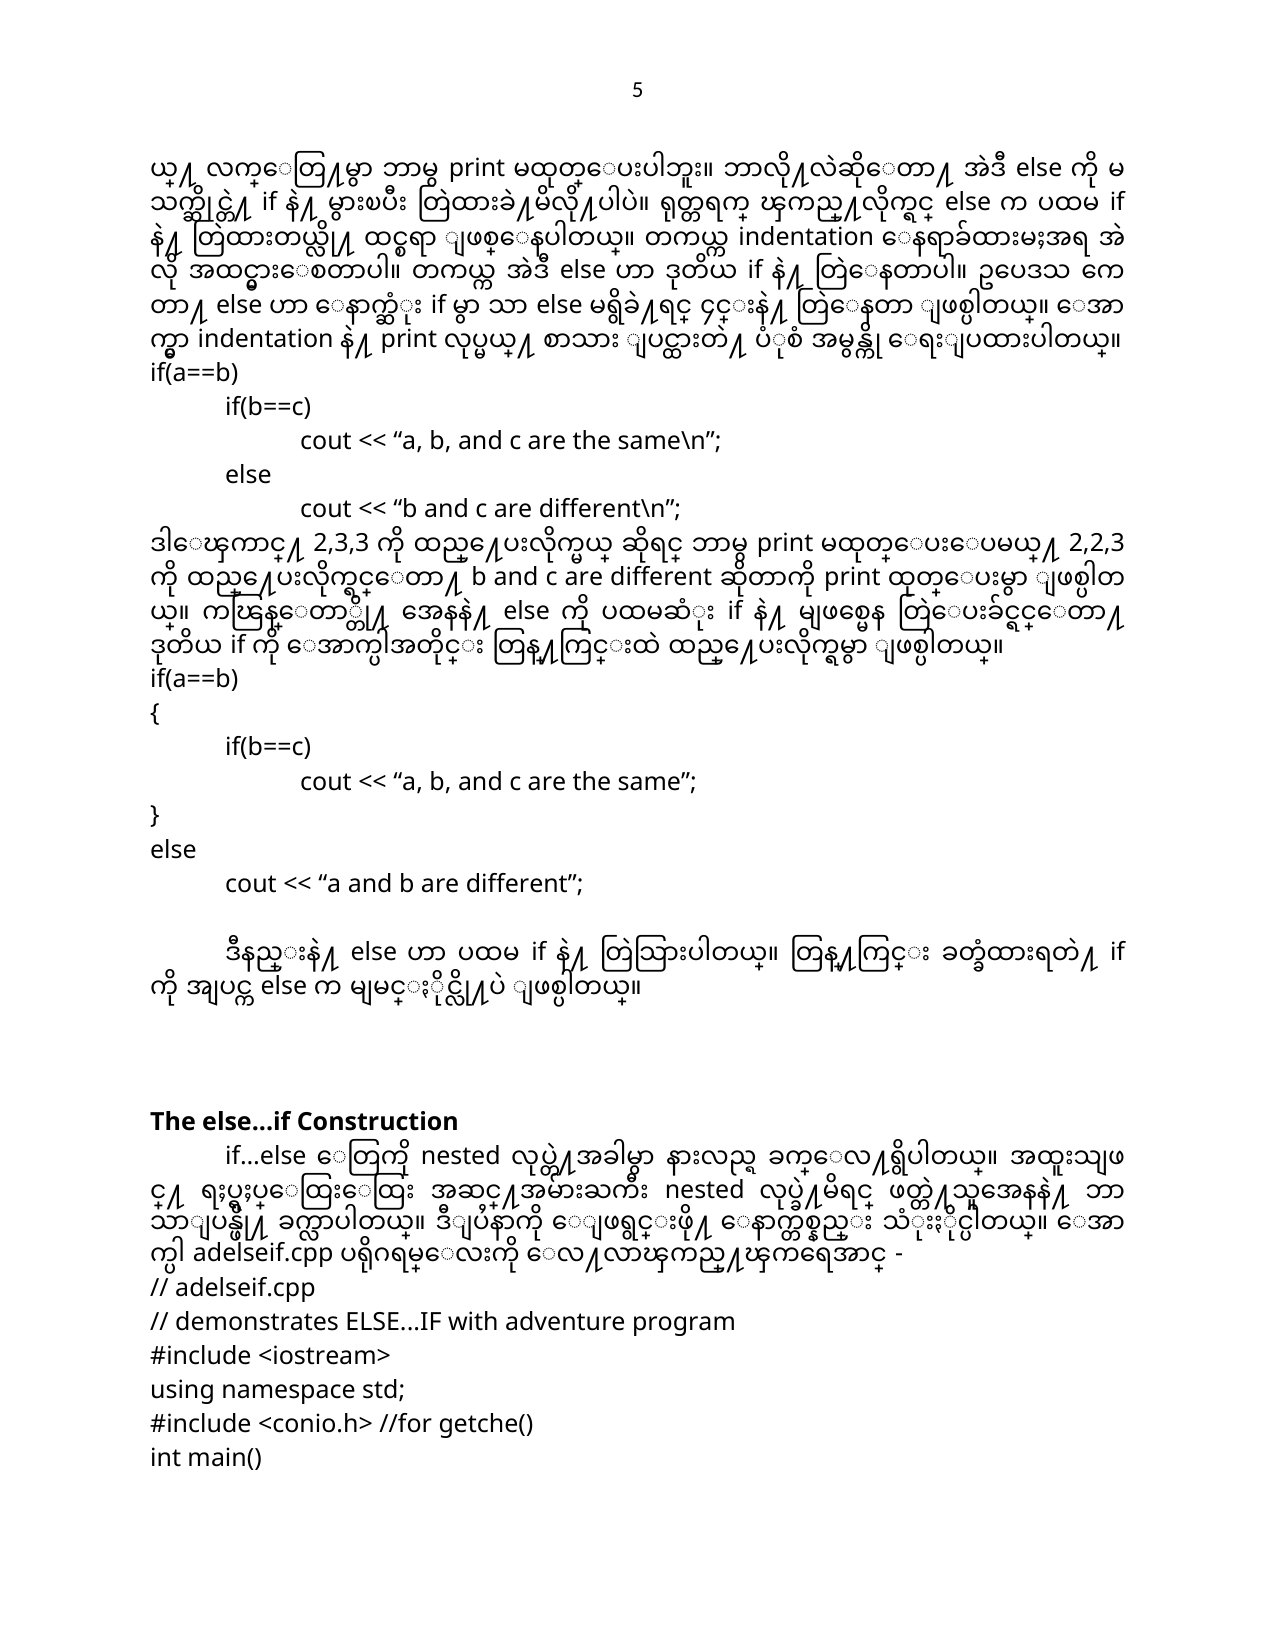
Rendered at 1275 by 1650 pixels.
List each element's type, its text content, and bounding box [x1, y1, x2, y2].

text using namespace std; [150, 1371, 1125, 1405]
text // adelseif.cpp [150, 1269, 1125, 1303]
text cout << “a and b are different”; [150, 865, 1125, 899]
text if(b==c) [150, 388, 1125, 422]
text cout << “a, b, and c are the same”; [225, 763, 1125, 797]
text } [150, 797, 1125, 831]
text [150, 150, 1125, 354]
text cout << “b and c are different\n”; [225, 491, 1125, 525]
text if(a==b) [150, 354, 1125, 388]
text else [150, 457, 1125, 491]
text if(a==b) [150, 661, 1125, 695]
text The else...if Construction [150, 1104, 1125, 1138]
text else [150, 831, 1125, 865]
text #include <conio.h> //for getche() [150, 1405, 1125, 1439]
text #include <iostream> [150, 1337, 1125, 1371]
text // demonstrates ELSE...IF with adventure program [150, 1303, 1125, 1337]
text ဒါေၾကာင္႔ 2,3,3 ကို ထည္႔ေပးလိုက္မယ္ ဆိုရင္ ဘာမွ print မထုတ္ေပးေပမယ္႔ 2,2,3 ကို ထည္႔ေပးလိုက္ရင္ေတာ႔ b and c are different ဆိုတာကို print ထုတ္ေပးမွာ ျဖစ္ပါတယ္။ ကၽြန္ေတာ္တို႔ အေနနဲ႔ else ကို ပထမဆံုး if နဲ႔ မျဖစ္မေန တြဲေပးခ်င္ရင္ေတာ႔ ဒုတိယ if ကို ေအာက္ပါအတိုင္း တြန္႔ကြင္းထဲ ထည္႔ေပးလိုက္ရမွာ ျဖစ္ပါတယ္။ [150, 525, 1125, 661]
text if…else ေတြကို nested လုပ္တဲ႔အခါမွာ နားလည္ရ ခက္ေလ႔ရွိပါတယ္။ အထူးသျဖင္႔ ရႈပ္ရႈပ္ေထြးေထြး အဆင္႔အမ်ားႀကီး nested လုပ္ခဲ႔မိရင္ ဖတ္တဲ႔သူအေနနဲ႔ ဘာသာျပန္ဖို႔ ခက္လာပါတယ္။ ဒီျပႆနာကို ေျဖရွင္းဖို႔ ေနာက္တစ္နည္း သံုးႏိုင္ပါတယ္။ ေအာက္ပါ adelseif.cpp ပရိုဂရမ္ေလးကို ေလ႔လာၾကည္႔ၾကရေအာင္ - [150, 1138, 1125, 1269]
text { [150, 695, 1125, 729]
text ဒီနည္းနဲ႔ else ဟာ ပထမ if နဲ႔ တြဲသြားပါတယ္။ တြန္႔ကြင္း ခတ္ခံထားရတဲ႔ if ကို အျပင္က else က မျမင္ႏိုင္လို႔ပဲ ျဖစ္ပါတယ္။ [150, 933, 1125, 1002]
text int main() [150, 1439, 1125, 1473]
text if(b==c) [150, 729, 1125, 763]
text cout << “a, b, and c are the same\n”; [225, 422, 1125, 457]
